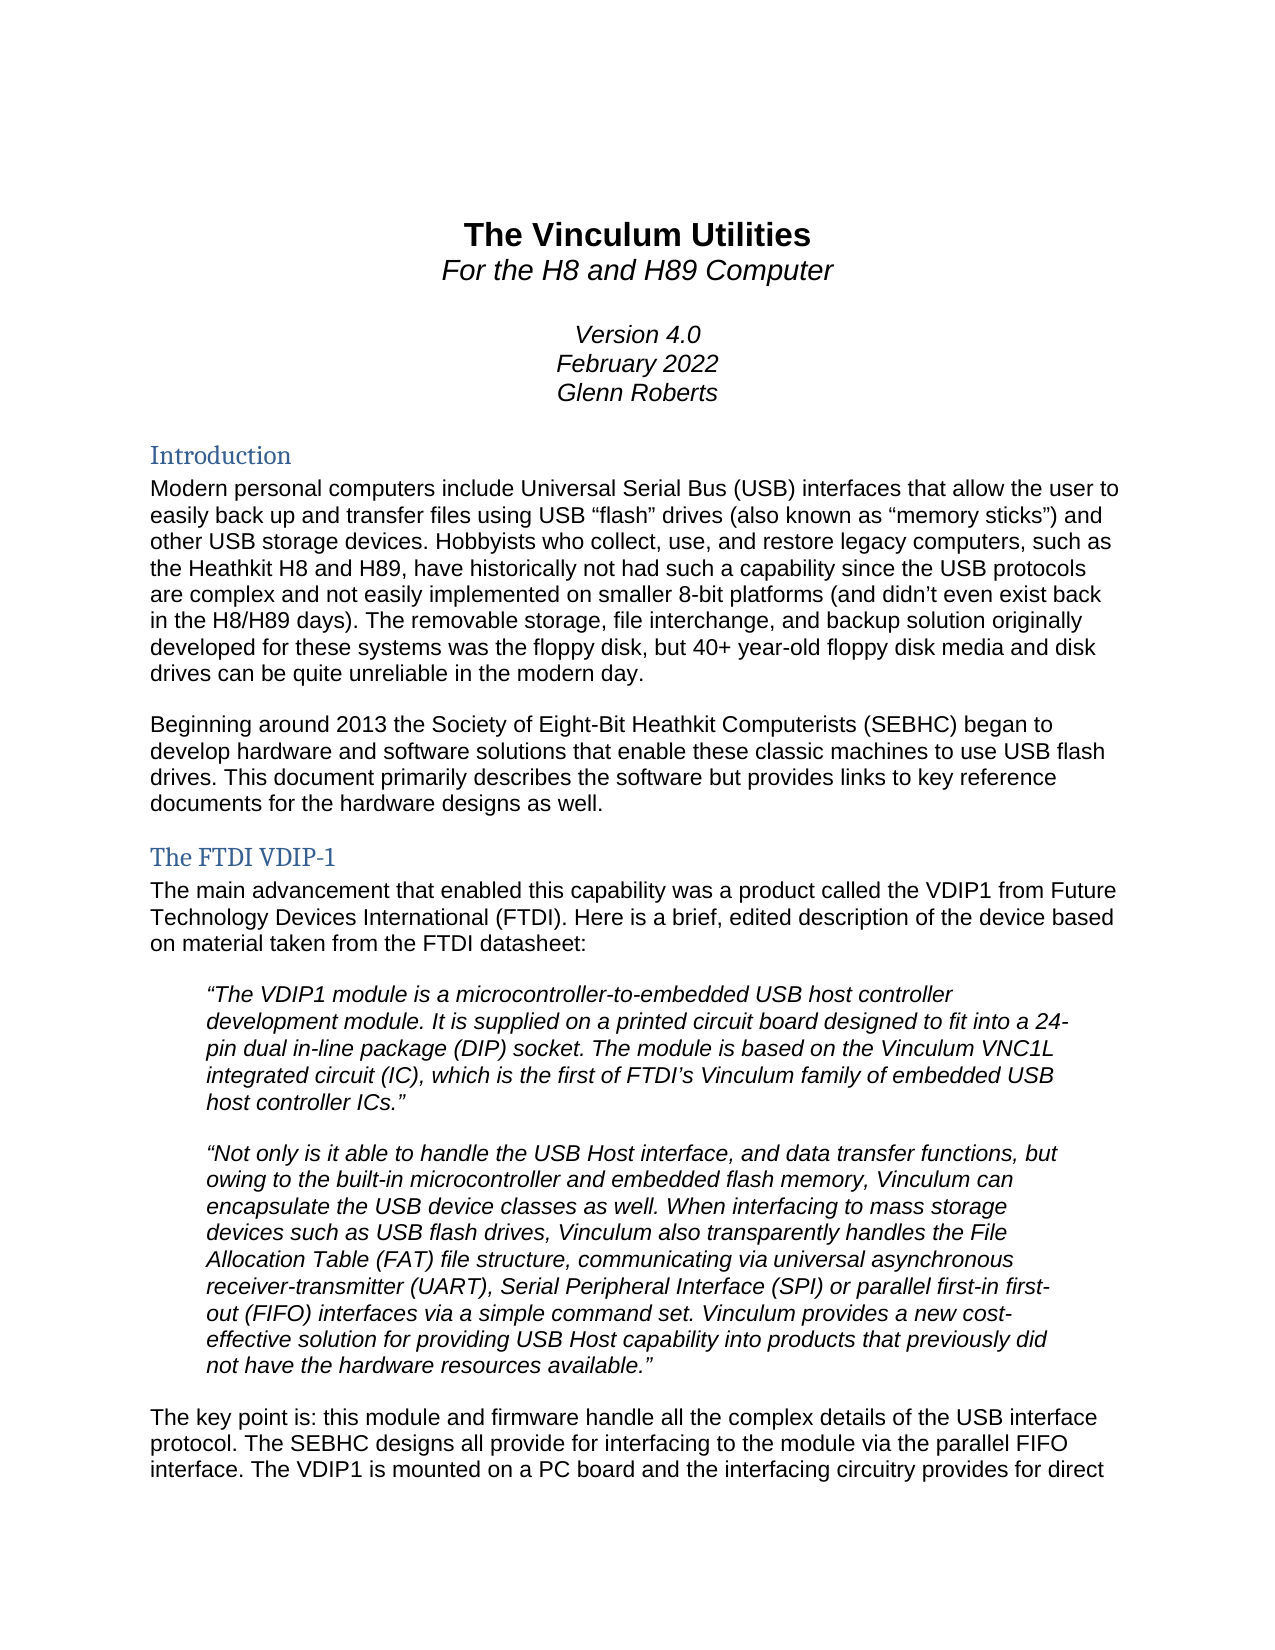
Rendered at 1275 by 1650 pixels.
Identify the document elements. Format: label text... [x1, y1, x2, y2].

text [150, 1404, 1125, 1483]
subtitle Introduction [150, 440, 1125, 471]
text “Not only is it able to handle the USB Host interface, and data transfer functions, but owing to the built-in microcontroller and embedded flash memory, Vinculum can encapsulate the USB device classes as well. When interfacing to mass storage devices such as USB flash drives, Vinculum also transparently handles the File Allocation Table (FAT) file structure, communicating via universal asynchronous receiver-transmitter (UART), Serial Peripheral Interface (SPI) or parallel first-in first-out (FIFO) interfaces via a simple command set. Vinculum provides a new cost-effective solution for providing USB Host capability into products that previously did not have the hardware resources available.” [206, 1140, 1069, 1379]
text “The VDIP1 module is a microcontroller-to-embedded USB host controller development module. It is supplied on a printed circuit board designed to fit into a 24-pin dual in-line package (DIP) socket. The module is based on the Vinculum VNC1L integrated circuit (IC), which is the first of FTDI’s Vinculum family of embedded USB host controller ICs.” [206, 981, 1069, 1115]
text For the H8 and H89 Computer [150, 253, 1125, 287]
text Beginning around 2013 the Society of Eight-Bit Heathkit Computerists (SEBHC) began to develop hardware and software solutions that enable these classic machines to use USB flash drives. This document primarily describes the software but provides links to key reference documents for the hardware designs as well. [150, 711, 1125, 817]
text The main advancement that enabled this capability was a product called the VDIP1 from Future Technology Devices International (FTDI). Here is a brief, edited description of the device based on material taken from the FTDI datasheet: [150, 877, 1125, 956]
text Glenn Roberts [150, 378, 1125, 407]
text February 2022 [150, 349, 1125, 378]
text Modern personal computers include Universal Serial Bus (USB) interfaces that allow the user to easily back up and transfer files using USB “flash” drives (also known as “memory sticks”) and other USB storage devices. Hobbyists who collect, use, and restore legacy computers, such as the Heathkit H8 and H89, have historically not had such a capability since the USB protocols are complex and not easily implemented on smaller 8-bit platforms (and didn’t even exist back in the H8/H89 days). The removable storage, file interchange, and backup solution originally developed for these systems was the floppy disk, but 40+ year-old floppy disk media and disk drives can be quite unreliable in the modern day. [150, 475, 1125, 686]
subtitle The FTDI VDIP-1 [150, 842, 1125, 873]
text The Vinculum Utilities [150, 215, 1125, 253]
text Version 4.0 [150, 321, 1125, 349]
